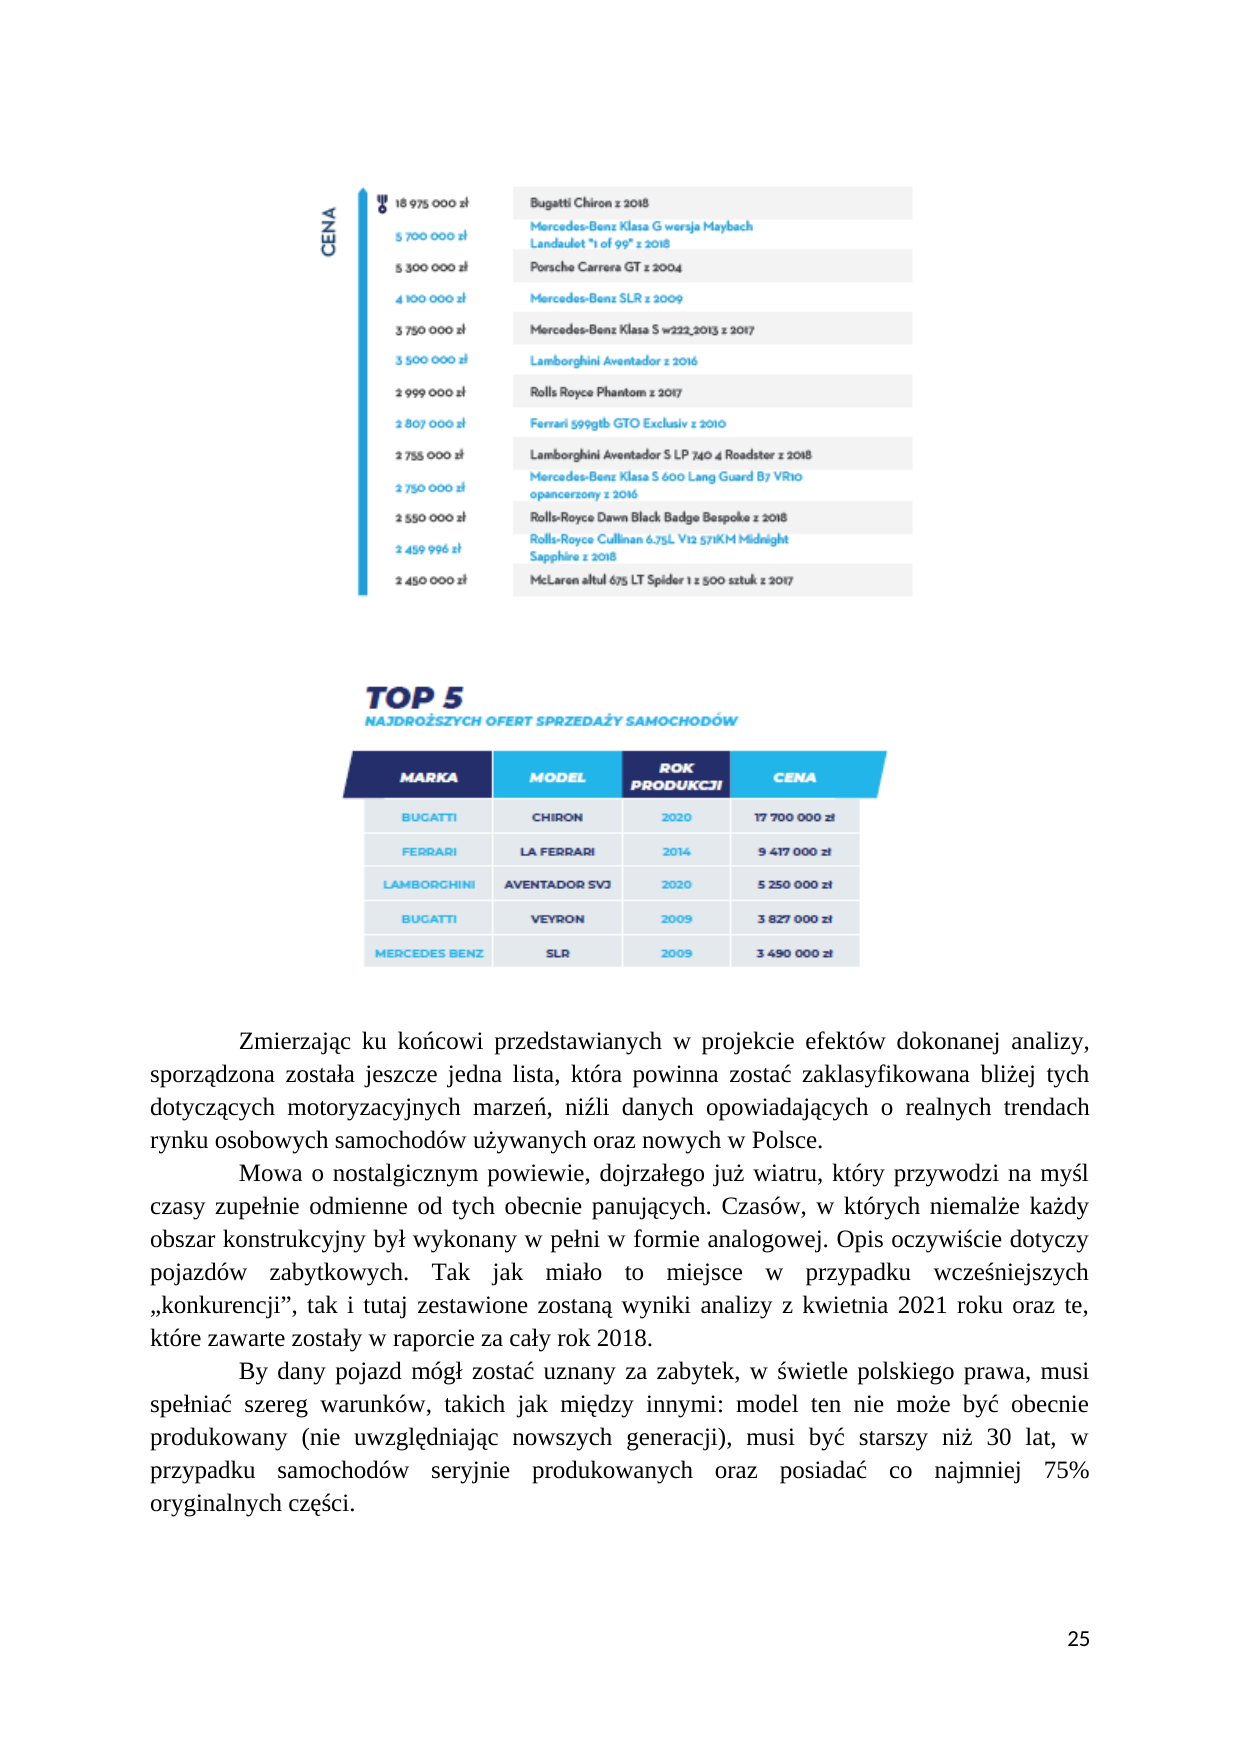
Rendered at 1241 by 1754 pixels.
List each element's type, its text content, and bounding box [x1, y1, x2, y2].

picture [331, 673, 910, 989]
text Mowa o nostalgicznym powiewie, dojrzałego już wiatru, który przywodzi na myśl czasy zupełnie odmienne od tych obecnie panujących. Czasów, w których niemalże każdy obszar konstrukcyjny był wykonany w pełni w formie analogowej. Opis oczywiście dotyczy pojazdów zabytkowych. Tak jak miało to miejsce w przypadku wcześniejszych „konkurencji”, tak i tutaj zestawione zostaną wyniki analizy z kwietnia 2021 roku oraz te, które zawarte zostały w raporcie za cały rok 2018. [150, 1158, 1090, 1352]
text Zmierzając ku końcowi przedstawianych w projekcie efektów dokonanej analizy, sporządzona została jeszcze jedna lista, która powinna zostać zaklasyfikowana bliżej tych dotyczących motoryzacyjnych marzeń, niźli danych opowiadających o realnych trendach rynku osobowych samochodów używanych oraz nowych w Polsce. [150, 1026, 1090, 1154]
picture [319, 183, 922, 603]
text By dany pojazd mógł zostać uznany za zabytek, w świetle polskiego prawa, musi spełniać szereg warunków, takich jak między innymi: model ten nie może być obecnie produkowany (nie uwzględniając nowszych generacji), musi być starszy niż 30 lat, w przypadku samochodów seryjnie produkowanych oraz posiadać co najmniej 75% oryginalnych części. [150, 1356, 1090, 1517]
